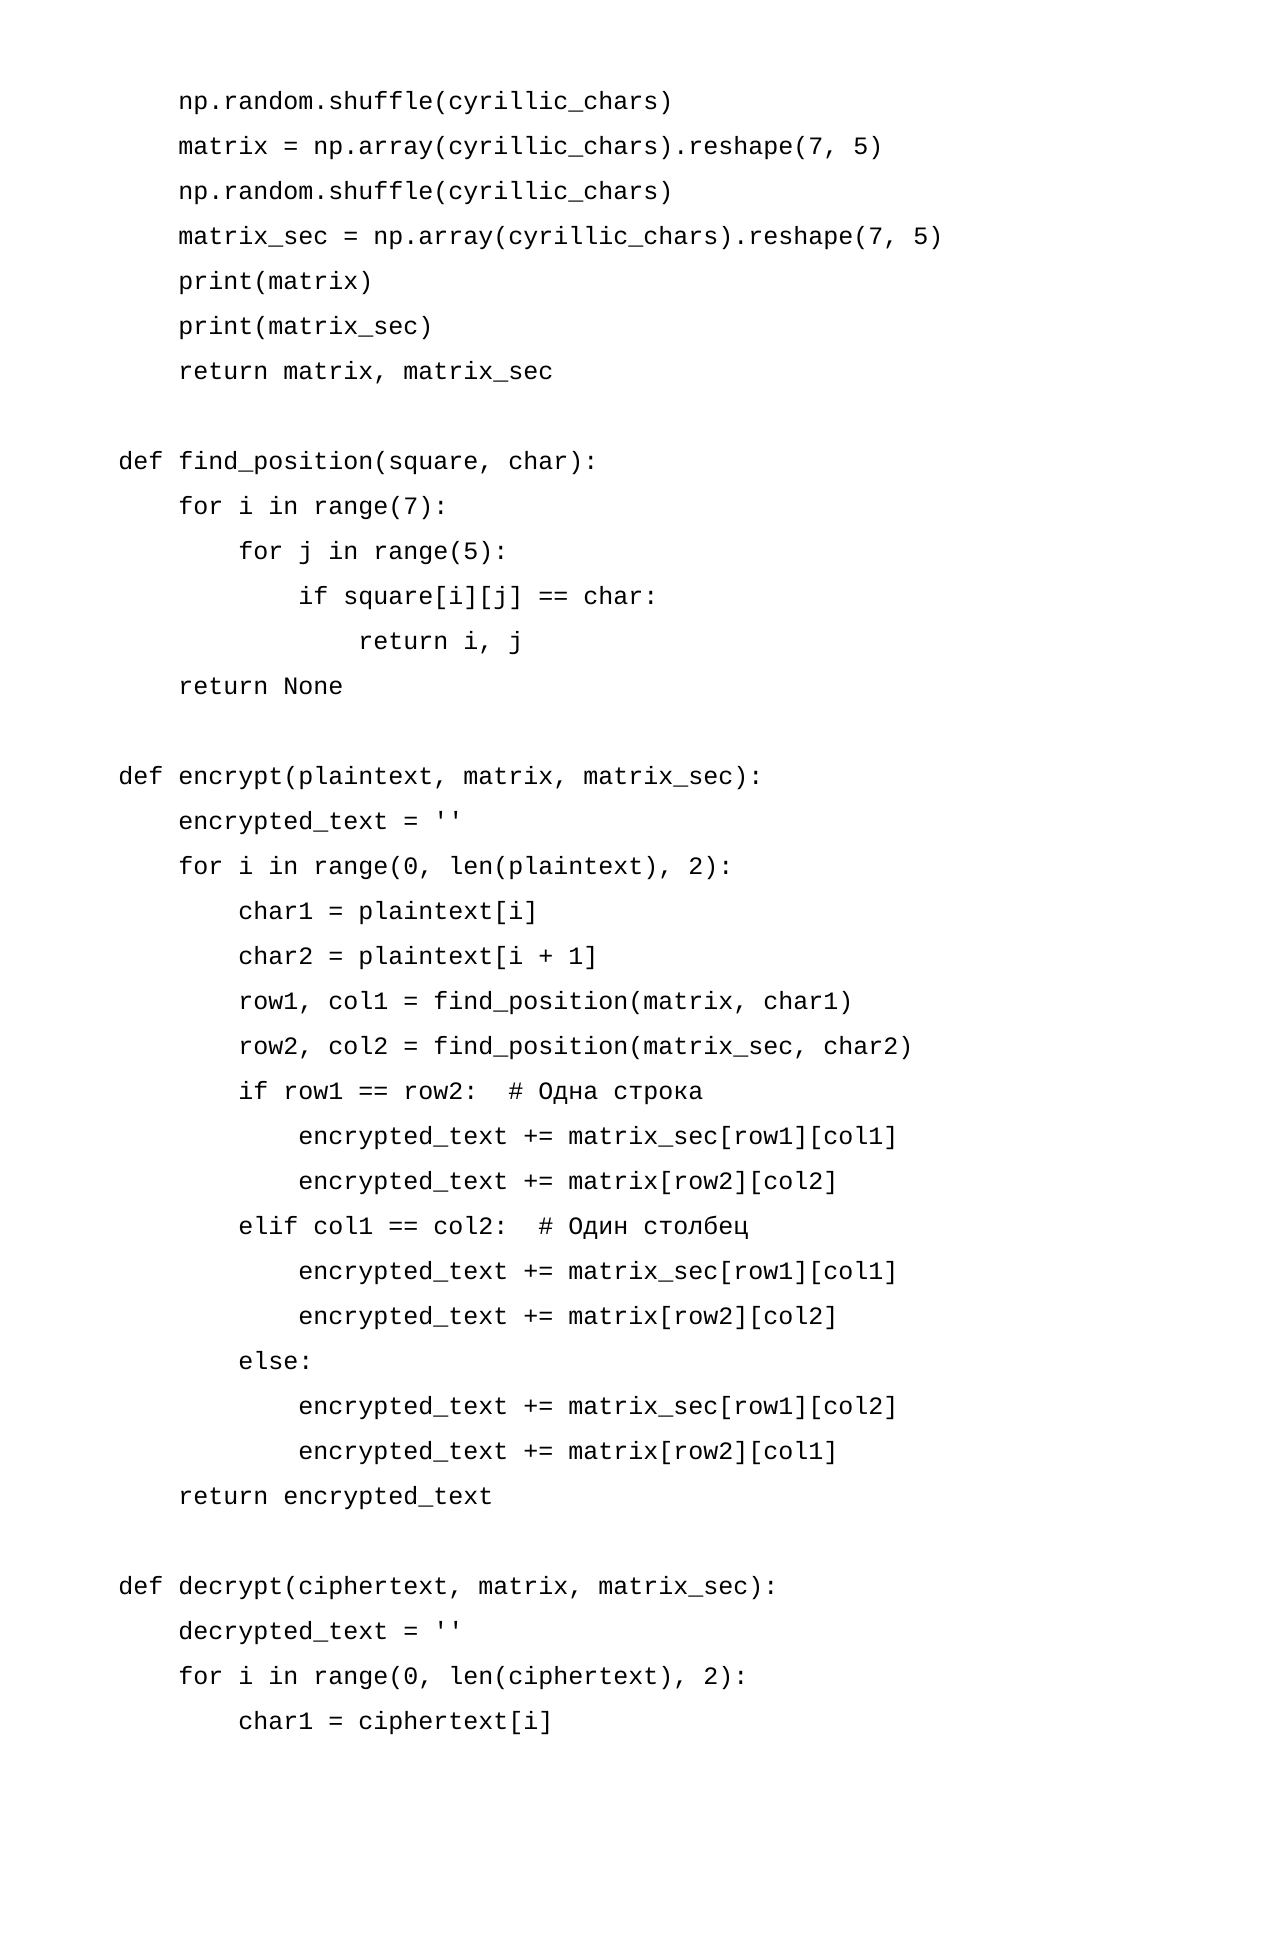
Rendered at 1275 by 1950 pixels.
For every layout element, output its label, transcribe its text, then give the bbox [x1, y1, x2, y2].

text for j in range(5): [118, 538, 1157, 567]
text encrypted_text += matrix[row2][col2] [118, 1303, 1157, 1332]
text for i in range(7): [118, 493, 1157, 522]
text np.random.shuffle(cyrillic_chars) [118, 178, 1157, 207]
text matrix_sec = np.array(cyrillic_chars).reshape(7, 5) [118, 223, 1157, 252]
text if square[i][j] == char: [118, 583, 1157, 612]
text def find_position(square, char): [118, 448, 1157, 477]
text char2 = plaintext[i + 1] [118, 943, 1157, 972]
text return i, j [118, 628, 1157, 657]
text def decrypt(ciphertext, matrix, matrix_sec): [118, 1573, 1157, 1602]
text encrypted_text += matrix[row2][col2] [118, 1168, 1157, 1197]
text row2, col2 = find_position(matrix_sec, char2) [118, 1033, 1157, 1062]
text def encrypt(plaintext, matrix, matrix_sec): [118, 763, 1157, 792]
text return encrypted_text [118, 1483, 1157, 1512]
text char1 = ciphertext[i] [118, 1708, 1157, 1737]
text for i in range(0, len(ciphertext), 2): [118, 1663, 1157, 1692]
text elif col1 == col2: # Один столбец [118, 1213, 1157, 1242]
text encrypted_text = '' [118, 808, 1157, 837]
text np.random.shuffle(cyrillic_chars) [118, 88, 1157, 117]
text encrypted_text += matrix_sec[row1][col1] [118, 1258, 1157, 1287]
text print(matrix) [118, 268, 1157, 297]
text decrypted_text = '' [118, 1618, 1157, 1647]
text else: [118, 1348, 1157, 1377]
text encrypted_text += matrix_sec[row1][col2] [118, 1393, 1157, 1422]
text char1 = plaintext[i] [118, 898, 1157, 927]
text encrypted_text += matrix[row2][col1] [118, 1438, 1157, 1467]
text encrypted_text += matrix_sec[row1][col1] [118, 1123, 1157, 1152]
text print(matrix_sec) [118, 313, 1157, 342]
text matrix = np.array(cyrillic_chars).reshape(7, 5) [118, 133, 1157, 162]
text return None [118, 673, 1157, 702]
text row1, col1 = find_position(matrix, char1) [118, 988, 1157, 1017]
text for i in range(0, len(plaintext), 2): [118, 853, 1157, 882]
text return matrix, matrix_sec [118, 358, 1157, 387]
text if row1 == row2: # Одна строка [118, 1078, 1157, 1107]
